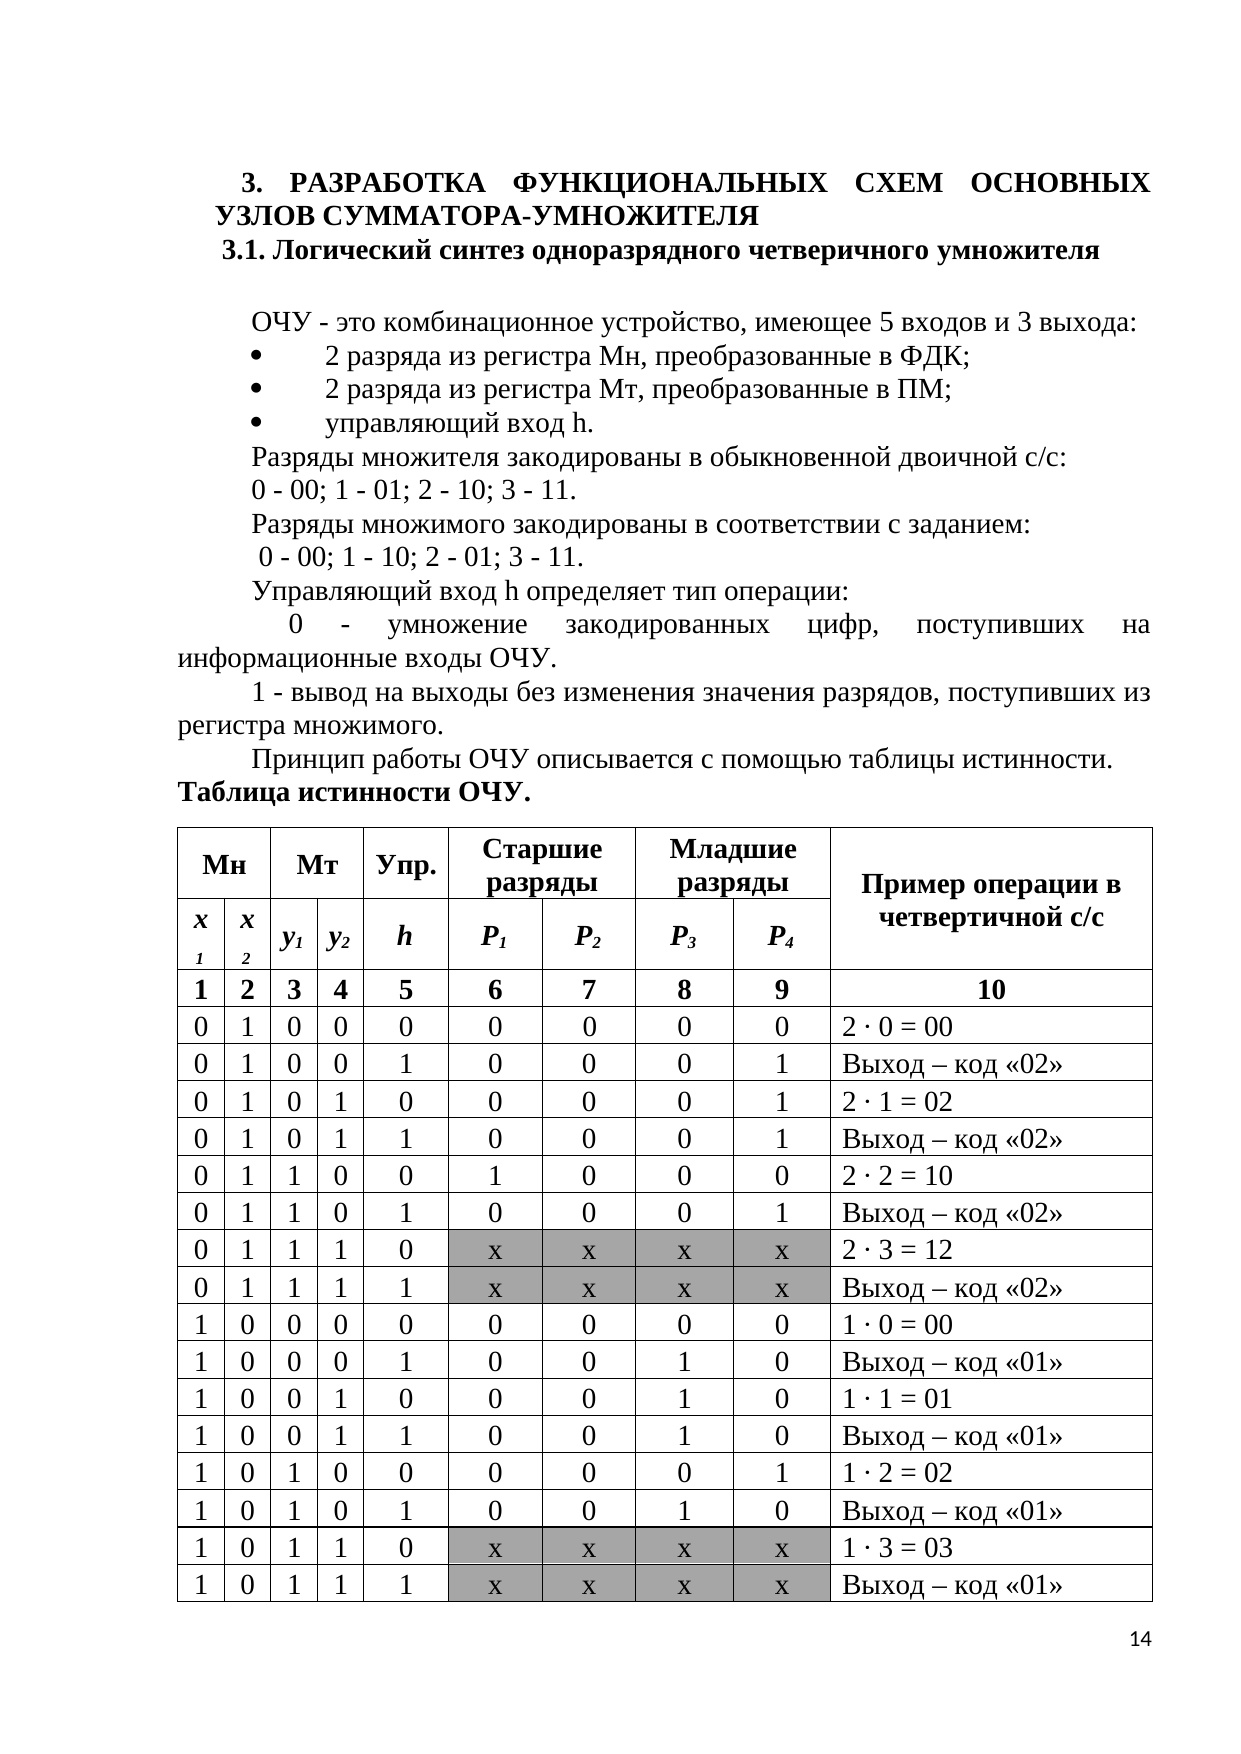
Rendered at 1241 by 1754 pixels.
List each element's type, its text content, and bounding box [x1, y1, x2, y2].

table_cell 0 [318, 1044, 363, 1080]
table_cell 0 [543, 1490, 635, 1526]
table_cell 0 [734, 1156, 830, 1192]
table_cell Выход – код «01» [831, 1490, 1152, 1526]
table_cell 0 [178, 1007, 224, 1043]
table_cell x [734, 1565, 830, 1601]
table_header Младшие разряды [636, 828, 830, 898]
table_cell x [543, 1230, 635, 1266]
table_cell 0 [636, 1304, 733, 1340]
table_cell 0 [364, 1230, 448, 1266]
table_cell 1 [318, 1267, 363, 1303]
table_cell x [543, 1528, 635, 1563]
table_cell 7 [543, 970, 635, 1006]
table_cell 1 [734, 1118, 830, 1154]
table_cell 1 [225, 1267, 270, 1303]
table_cell 0 [449, 1490, 542, 1526]
table_header Мт [271, 828, 363, 898]
table_cell 0 [364, 1156, 448, 1192]
table_cell y2 [318, 899, 363, 968]
table_cell 0 [543, 1379, 635, 1415]
table_cell 0 [178, 1193, 224, 1229]
table_cell 0 [318, 1453, 363, 1489]
table_cell 1 [734, 1081, 830, 1117]
table_header Пример операции в четвертичной с/с [831, 828, 1152, 968]
table_cell 1 [364, 1490, 448, 1526]
table_cell 1 [271, 1230, 317, 1266]
table_cell 0 [543, 1453, 635, 1489]
table_cell 1 [271, 1453, 317, 1489]
table_cell 0 [225, 1416, 270, 1452]
table_cell P4 [734, 899, 830, 968]
table_cell 1 [178, 970, 224, 1006]
table_cell 1 [364, 1416, 448, 1452]
table_cell 0 [734, 1416, 830, 1452]
table_cell 1 [225, 1081, 270, 1117]
table_cell 0 [734, 1379, 830, 1415]
table_cell 0 [636, 1044, 733, 1080]
table_cell x [636, 1528, 733, 1563]
subtitle 3. РАЗРАБОТКА ФУНКЦИОНАЛЬНЫХ СХЕМ ОСНОВНЫХ УЗЛОВ СУММАТОРА-УМНОЖИТЕЛЯ [214, 165, 1152, 232]
table_cell x [449, 1565, 542, 1601]
table_cell 1 [271, 1565, 317, 1601]
table_cell 0 [271, 1341, 317, 1378]
table_cell 2 [225, 970, 270, 1006]
table_cell y1 [271, 899, 317, 968]
table_cell Выход – код «02» [831, 1044, 1152, 1080]
table_cell 0 [271, 1379, 317, 1415]
table_cell 1 [178, 1416, 224, 1452]
table_cell 0 [543, 1118, 635, 1154]
table_cell 0 [318, 1007, 363, 1043]
table_cell 1 [364, 1193, 448, 1229]
table_cell 1 [271, 1156, 317, 1192]
table_cell 1 [225, 1007, 270, 1043]
table_cell Выход – код «02» [831, 1267, 1152, 1303]
table_cell 8 [636, 970, 733, 1006]
table_cell x [449, 1267, 542, 1303]
table_cell 0 [318, 1304, 363, 1340]
table_cell 1 ∙ 3 = 03 [831, 1528, 1152, 1563]
table_cell 0 [636, 1453, 733, 1489]
table_cell 1 ∙ 0 = 00 [831, 1304, 1152, 1340]
table_cell x [449, 1528, 542, 1563]
table_header Старшие разряды [449, 828, 635, 898]
table_cell 1 [734, 1193, 830, 1229]
table_cell 0 [734, 1490, 830, 1526]
table_cell 1 [734, 1453, 830, 1489]
table_cell 1 ∙ 2 = 02 [831, 1453, 1152, 1489]
table_cell 0 [543, 1416, 635, 1452]
table_cell 0 [734, 1007, 830, 1043]
table_cell 0 [178, 1267, 224, 1303]
table_cell 0 [271, 1044, 317, 1080]
table_cell 0 [364, 1528, 448, 1563]
table_cell 1 [318, 1528, 363, 1563]
table_cell x [636, 1267, 733, 1303]
table_cell Выход – код «01» [831, 1565, 1152, 1601]
table_cell 0 [318, 1341, 363, 1378]
table_cell 2 ∙ 2 = 10 [831, 1156, 1152, 1192]
table_cell 0 [449, 1118, 542, 1154]
table_cell h [364, 899, 448, 968]
table_cell 0 [543, 1304, 635, 1340]
list 2 разряда из регистра Мн, преобразованные в ФДК; [177, 338, 1152, 372]
table_cell 1 [225, 1230, 270, 1266]
table_cell 0 [271, 1007, 317, 1043]
table_cell 1 [178, 1341, 224, 1378]
text Принцип работы ОЧУ описывается с помощью таблицы истинности. [177, 741, 1152, 774]
table_cell 0 [449, 1341, 542, 1378]
table_cell 1 [734, 1044, 830, 1080]
table_cell 0 [225, 1341, 270, 1378]
text 0 - 00; 1 - 10; 2 - 01; 3 - 11. [177, 539, 1152, 573]
table_cell 2 ∙ 0 = 00 [831, 1007, 1152, 1043]
table_cell x [734, 1230, 830, 1266]
table_cell 0 [734, 1304, 830, 1340]
table_cell Выход – код «02» [831, 1193, 1152, 1229]
table_cell 10 [831, 970, 1152, 1006]
table_header Упр. [364, 828, 448, 898]
table_cell 0 [318, 1490, 363, 1526]
table_cell 1 [225, 1156, 270, 1192]
table_cell 1 [271, 1528, 317, 1563]
table_cell 0 [364, 1379, 448, 1415]
table_cell 0 [449, 1379, 542, 1415]
table_cell 0 [271, 1118, 317, 1154]
table_cell 1 [636, 1379, 733, 1415]
list 2 разряда из регистра Мт, преобразованные в ПМ; [177, 372, 1152, 405]
text ОЧУ - это комбинационное устройство, имеющее 5 входов и 3 выхода: [177, 304, 1152, 338]
table_cell 0 [449, 1193, 542, 1229]
table_cell 0 [636, 1193, 733, 1229]
table_cell 5 [364, 970, 448, 1006]
table_cell 0 [271, 1304, 317, 1340]
table_cell 0 [449, 1044, 542, 1080]
text 1 - вывод на выходы без изменения значения разрядов, поступивших из регистра множимого. [177, 674, 1152, 741]
table_cell 0 [636, 1118, 733, 1154]
table_cell 1 [225, 1044, 270, 1080]
table_cell Выход – код «01» [831, 1416, 1152, 1452]
table_cell x [449, 1230, 542, 1266]
table_cell 0 [543, 1156, 635, 1192]
table_cell 0 [318, 1193, 363, 1229]
table_cell 1 [178, 1490, 224, 1526]
table_cell 1 [318, 1118, 363, 1154]
table_cell P1 [449, 899, 542, 968]
table_cell 0 [449, 1453, 542, 1489]
table_cell 0 [178, 1044, 224, 1080]
table_cell x1 [178, 899, 224, 968]
table_cell 1 [364, 1044, 448, 1080]
text 0 - 00; 1 - 01; 2 - 10; 3 - 11. [177, 472, 1152, 506]
table_cell x [543, 1267, 635, 1303]
table_cell 1 [178, 1565, 224, 1601]
table_cell 0 [636, 1081, 733, 1117]
table_cell Выход – код «02» [831, 1118, 1152, 1154]
table_cell 0 [543, 1341, 635, 1378]
table_cell 1 [364, 1267, 448, 1303]
table_cell P3 [636, 899, 733, 968]
table_cell P2 [543, 899, 635, 968]
list управляющий вход h. [177, 405, 1152, 439]
table_cell 0 [271, 1416, 317, 1452]
table_cell 1 [318, 1565, 363, 1601]
table_cell 0 [636, 1156, 733, 1192]
table_cell 3 [271, 970, 317, 1006]
text 3.1. Логический синтез одноразрядного четверичного умножителя [177, 232, 1152, 266]
table_cell 0 [449, 1007, 542, 1043]
table_cell 0 [225, 1565, 270, 1601]
table_cell 1 [318, 1379, 363, 1415]
table_cell 1 [318, 1416, 363, 1452]
table_cell 4 [318, 970, 363, 1006]
table_cell 0 [225, 1379, 270, 1415]
table_cell 0 [449, 1081, 542, 1117]
table_cell 0 [364, 1304, 448, 1340]
table_cell 0 [178, 1230, 224, 1266]
table_cell 0 [636, 1007, 733, 1043]
table_cell 1 [636, 1490, 733, 1526]
table_cell 0 [449, 1304, 542, 1340]
table_cell 1 [364, 1565, 448, 1601]
table_cell Выход – код «01» [831, 1341, 1152, 1378]
table_cell 1 [318, 1081, 363, 1117]
table_cell x [543, 1565, 635, 1601]
table_cell 0 [364, 1453, 448, 1489]
table_cell 1 [178, 1528, 224, 1563]
table_cell 0 [364, 1007, 448, 1043]
text Управляющий вход h определяет тип операции: [177, 573, 1152, 607]
table_cell 0 [543, 1044, 635, 1080]
table_header Мн [178, 828, 270, 898]
table_cell 0 [225, 1453, 270, 1489]
table_cell 0 [178, 1156, 224, 1192]
table_cell 0 [225, 1490, 270, 1526]
table_cell 1 [271, 1267, 317, 1303]
table_cell 0 [178, 1081, 224, 1117]
table_cell 1 [636, 1341, 733, 1378]
table_cell 1 [178, 1304, 224, 1340]
table_cell 0 [543, 1007, 635, 1043]
table_cell 6 [449, 970, 542, 1006]
table_cell 9 [734, 970, 830, 1006]
table_cell 0 [271, 1081, 317, 1117]
table_cell x2 [225, 899, 270, 968]
table_cell x [734, 1528, 830, 1563]
table_cell x [636, 1230, 733, 1266]
table_cell 1 [225, 1118, 270, 1154]
table_cell 1 ∙ 1 = 01 [831, 1379, 1152, 1415]
table_cell 1 [449, 1156, 542, 1192]
table_cell x [636, 1565, 733, 1601]
table_cell 0 [318, 1156, 363, 1192]
table_cell 1 [364, 1118, 448, 1154]
table_cell 0 [543, 1081, 635, 1117]
table_cell 0 [734, 1341, 830, 1378]
table_cell 0 [364, 1081, 448, 1117]
table_cell 0 [449, 1416, 542, 1452]
table_cell 0 [225, 1304, 270, 1340]
table_cell 1 [271, 1193, 317, 1229]
text Разряды множителя закодированы в обыкновенной двоичной с/с: [177, 439, 1152, 472]
table_cell 2 ∙ 3 = 12 [831, 1230, 1152, 1266]
table_cell 1 [636, 1416, 733, 1452]
table_cell 1 [178, 1379, 224, 1415]
text 0 - умножение закодированных цифр, поступивших на информационные входы ОЧУ. [177, 607, 1152, 674]
table_cell 1 [225, 1193, 270, 1229]
table_cell x [734, 1267, 830, 1303]
table_cell 0 [178, 1118, 224, 1154]
table_cell 1 [178, 1453, 224, 1489]
table_cell 2 ∙ 1 = 02 [831, 1081, 1152, 1117]
table_cell 0 [543, 1193, 635, 1229]
table_cell 1 [271, 1490, 317, 1526]
text Разряды множимого закодированы в соответствии с заданием: [177, 506, 1152, 539]
table_cell 0 [225, 1528, 270, 1563]
text Таблица истинности ОЧУ. [177, 774, 1152, 808]
table_cell 1 [318, 1230, 363, 1266]
table_cell 1 [364, 1341, 448, 1378]
